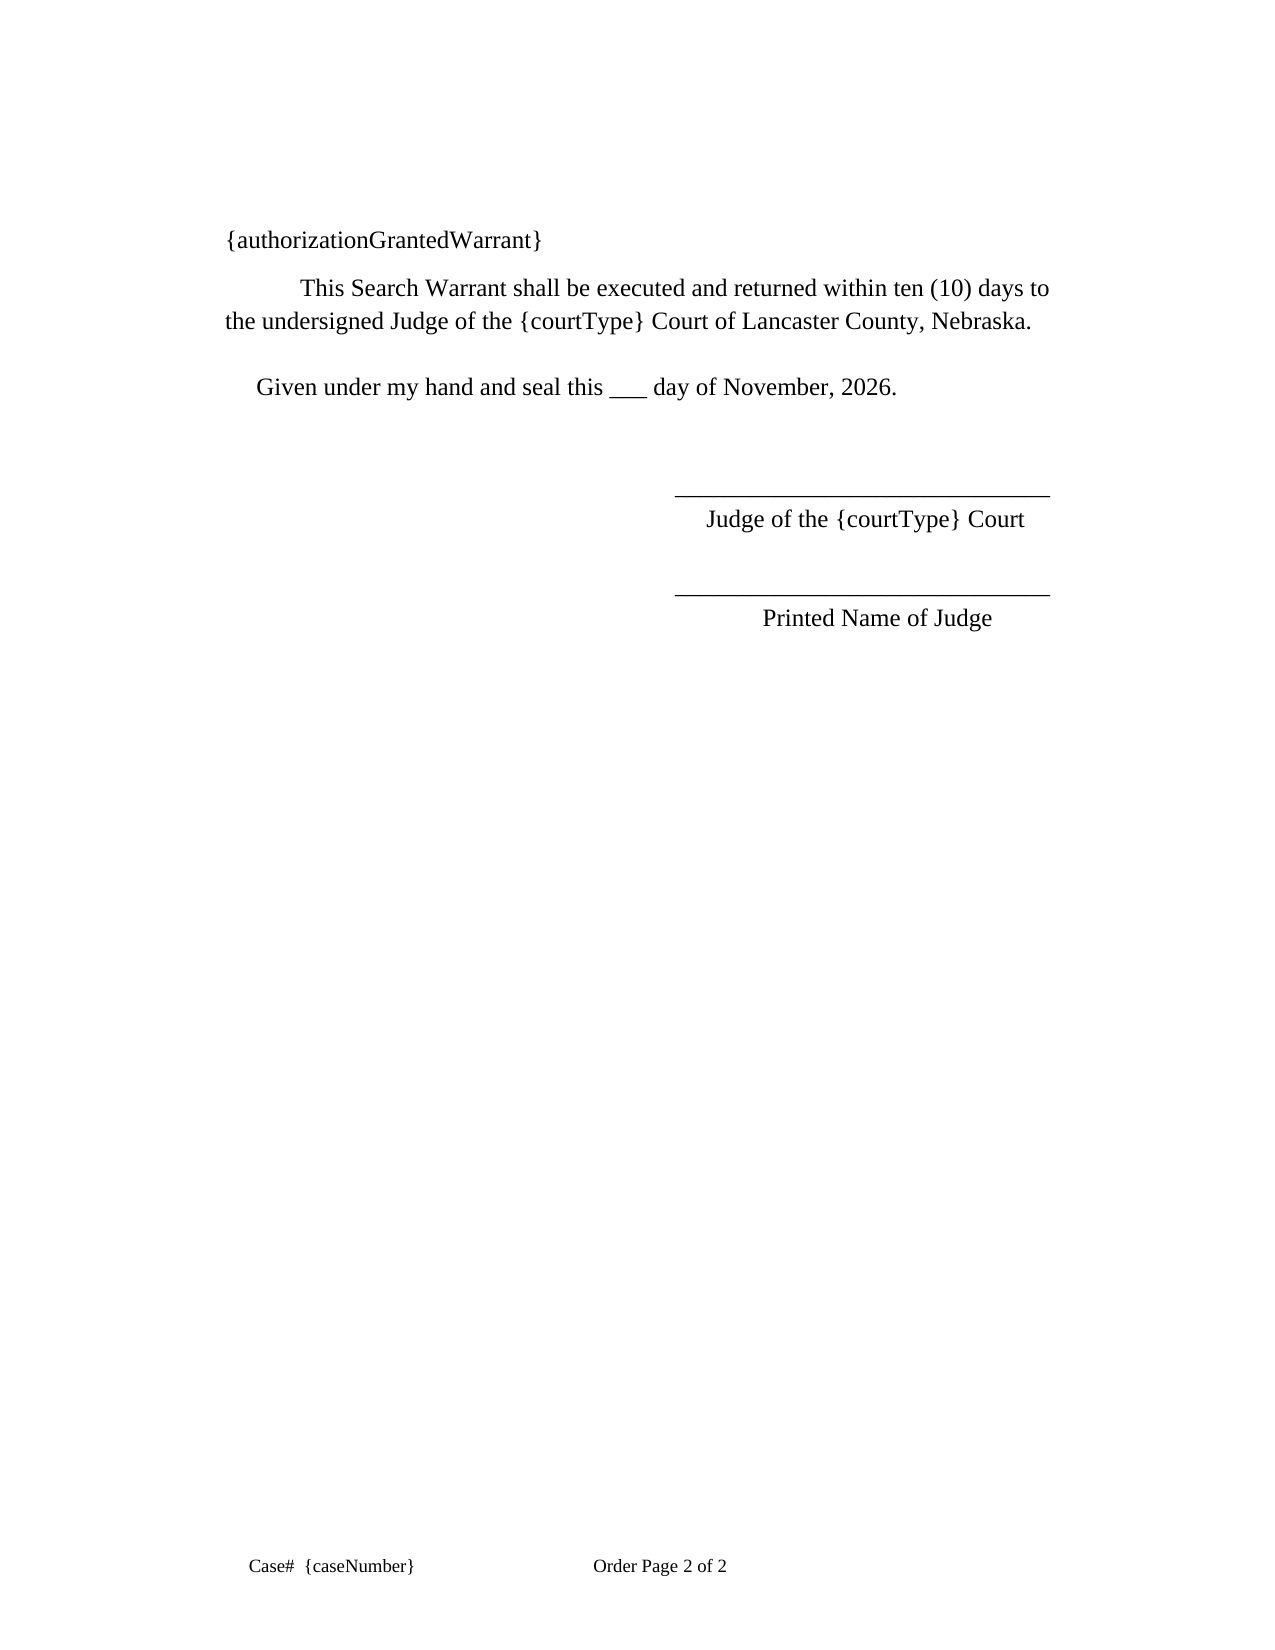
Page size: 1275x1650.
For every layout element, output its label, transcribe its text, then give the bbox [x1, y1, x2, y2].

text This Search Warrant shall be executed and returned within ten (10) days to the undersigned Judge of the {courtType} Court of Lancaster County, Nebraska. [225, 273, 1050, 334]
text {authorizationGrantedWarrant} [225, 225, 1050, 254]
text Given under my hand and seal this ___ day of August, 2025. [225, 372, 1050, 401]
text Printed Name of Judge [225, 603, 1050, 632]
text Judge of the {courtType} Court [225, 504, 1050, 533]
text ______________________________ [225, 570, 1050, 599]
text ______________________________ [225, 471, 1050, 499]
